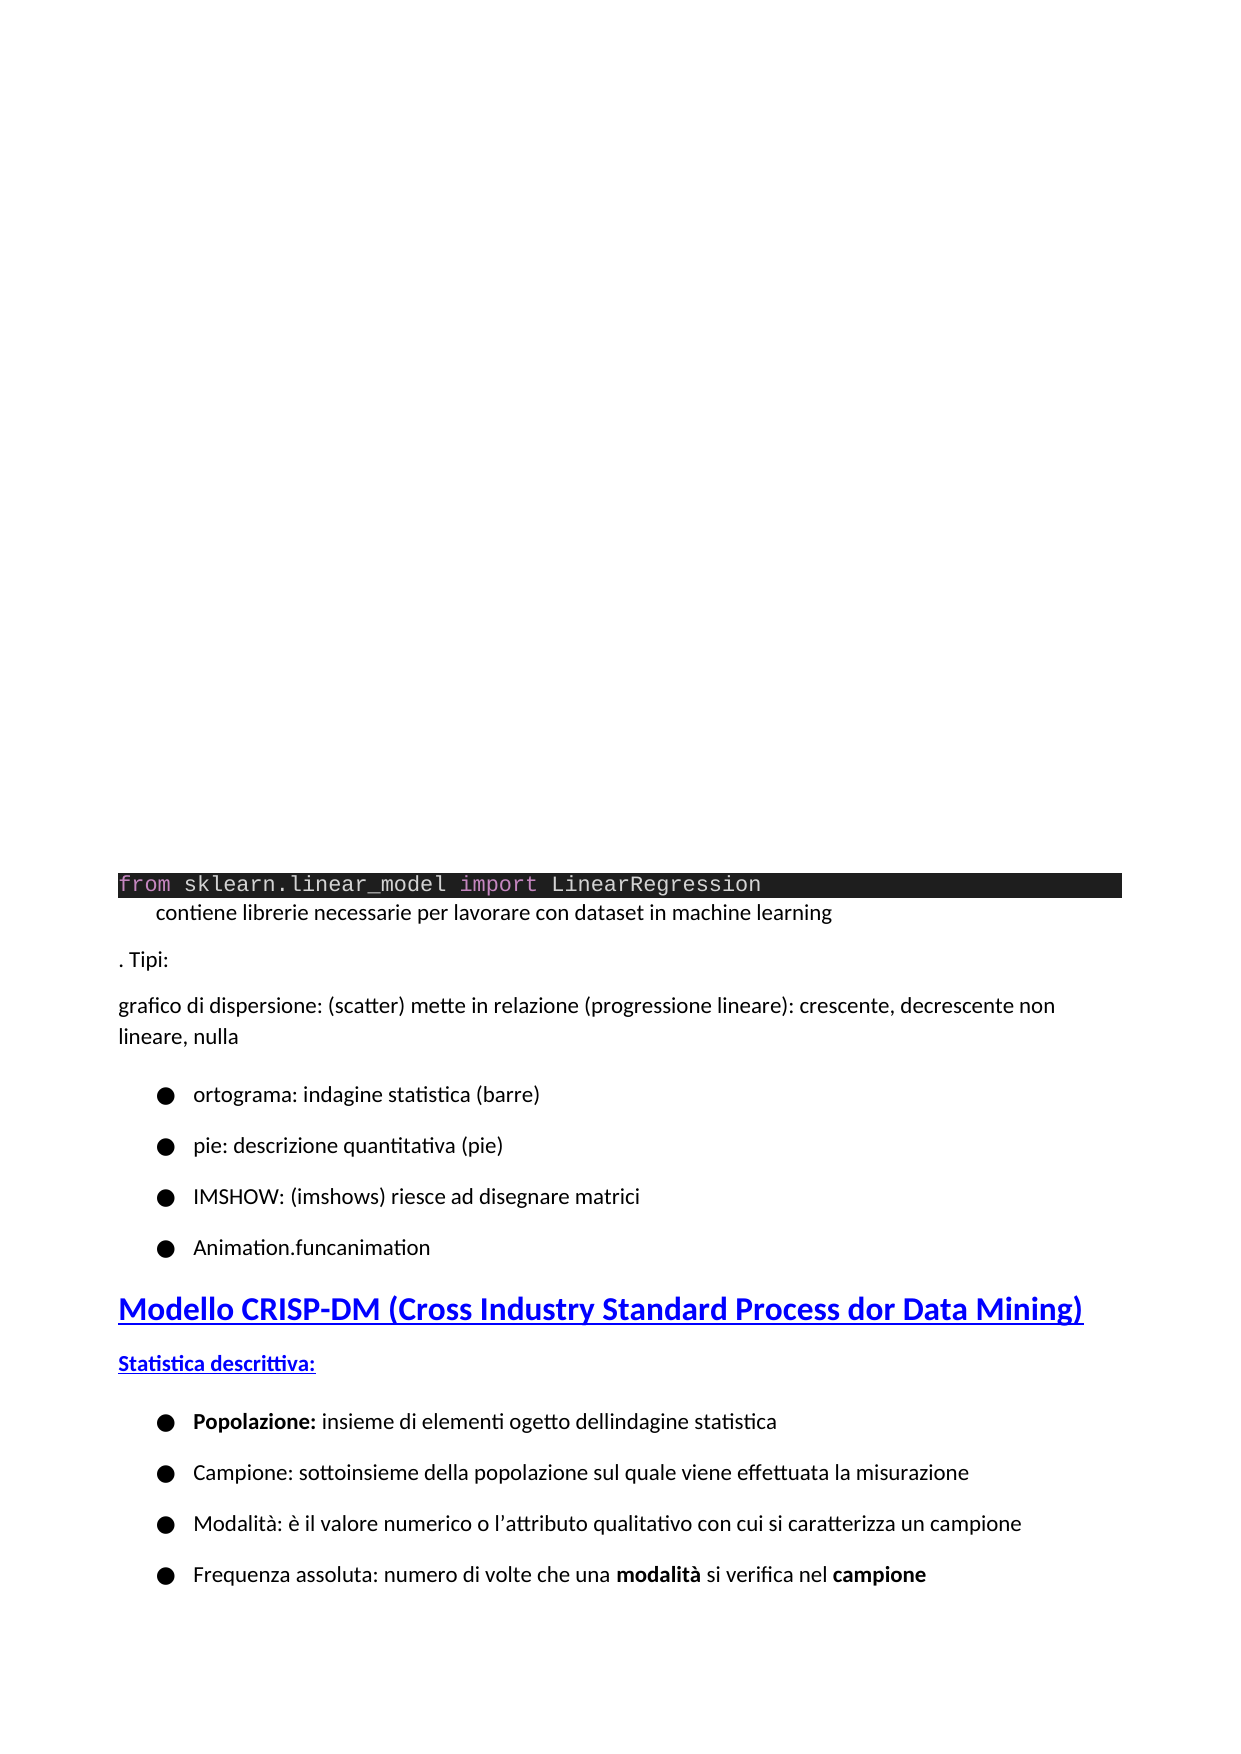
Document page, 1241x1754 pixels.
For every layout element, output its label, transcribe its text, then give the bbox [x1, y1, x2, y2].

text Statistica descrittiva: [118, 1349, 1122, 1377]
list ortograma: indagine statistica (barre) [156, 1069, 1122, 1116]
list pie: descrizione quantitativa (pie) [156, 1119, 1122, 1166]
list Popolazione: insieme di elementi ogetto dellindagine statistica [156, 1396, 1122, 1443]
list Frequenza assoluta: numero di volte che una modalità si verifica nel campione [156, 1548, 1122, 1595]
text grafico di dispersione: (scatter) mette in relazione (progressione lineare): crescente, decrescente non lineare, nulla [118, 992, 1122, 1050]
list Animation.funcanimation [156, 1221, 1122, 1268]
list Campione: sottoinsieme della popolazione sul quale viene effettuata la misurazione [156, 1447, 1122, 1493]
text . Tipi: [118, 945, 1122, 973]
text from sklearn.linear_model import LinearRegression [118, 873, 1122, 898]
text contiene librerie necessarie per lavorare con dataset in machine learning [156, 898, 1122, 926]
text Modello CRISP-DM (Cross Industry Standard Process dor Data Mining) [118, 1288, 1122, 1329]
list Modalità: è il valore numerico o l’attributo qualitativo con cui si caratterizza un campione [156, 1497, 1122, 1544]
list IMSHOW: (imshows) riesce ad disegnare matrici [156, 1170, 1122, 1217]
